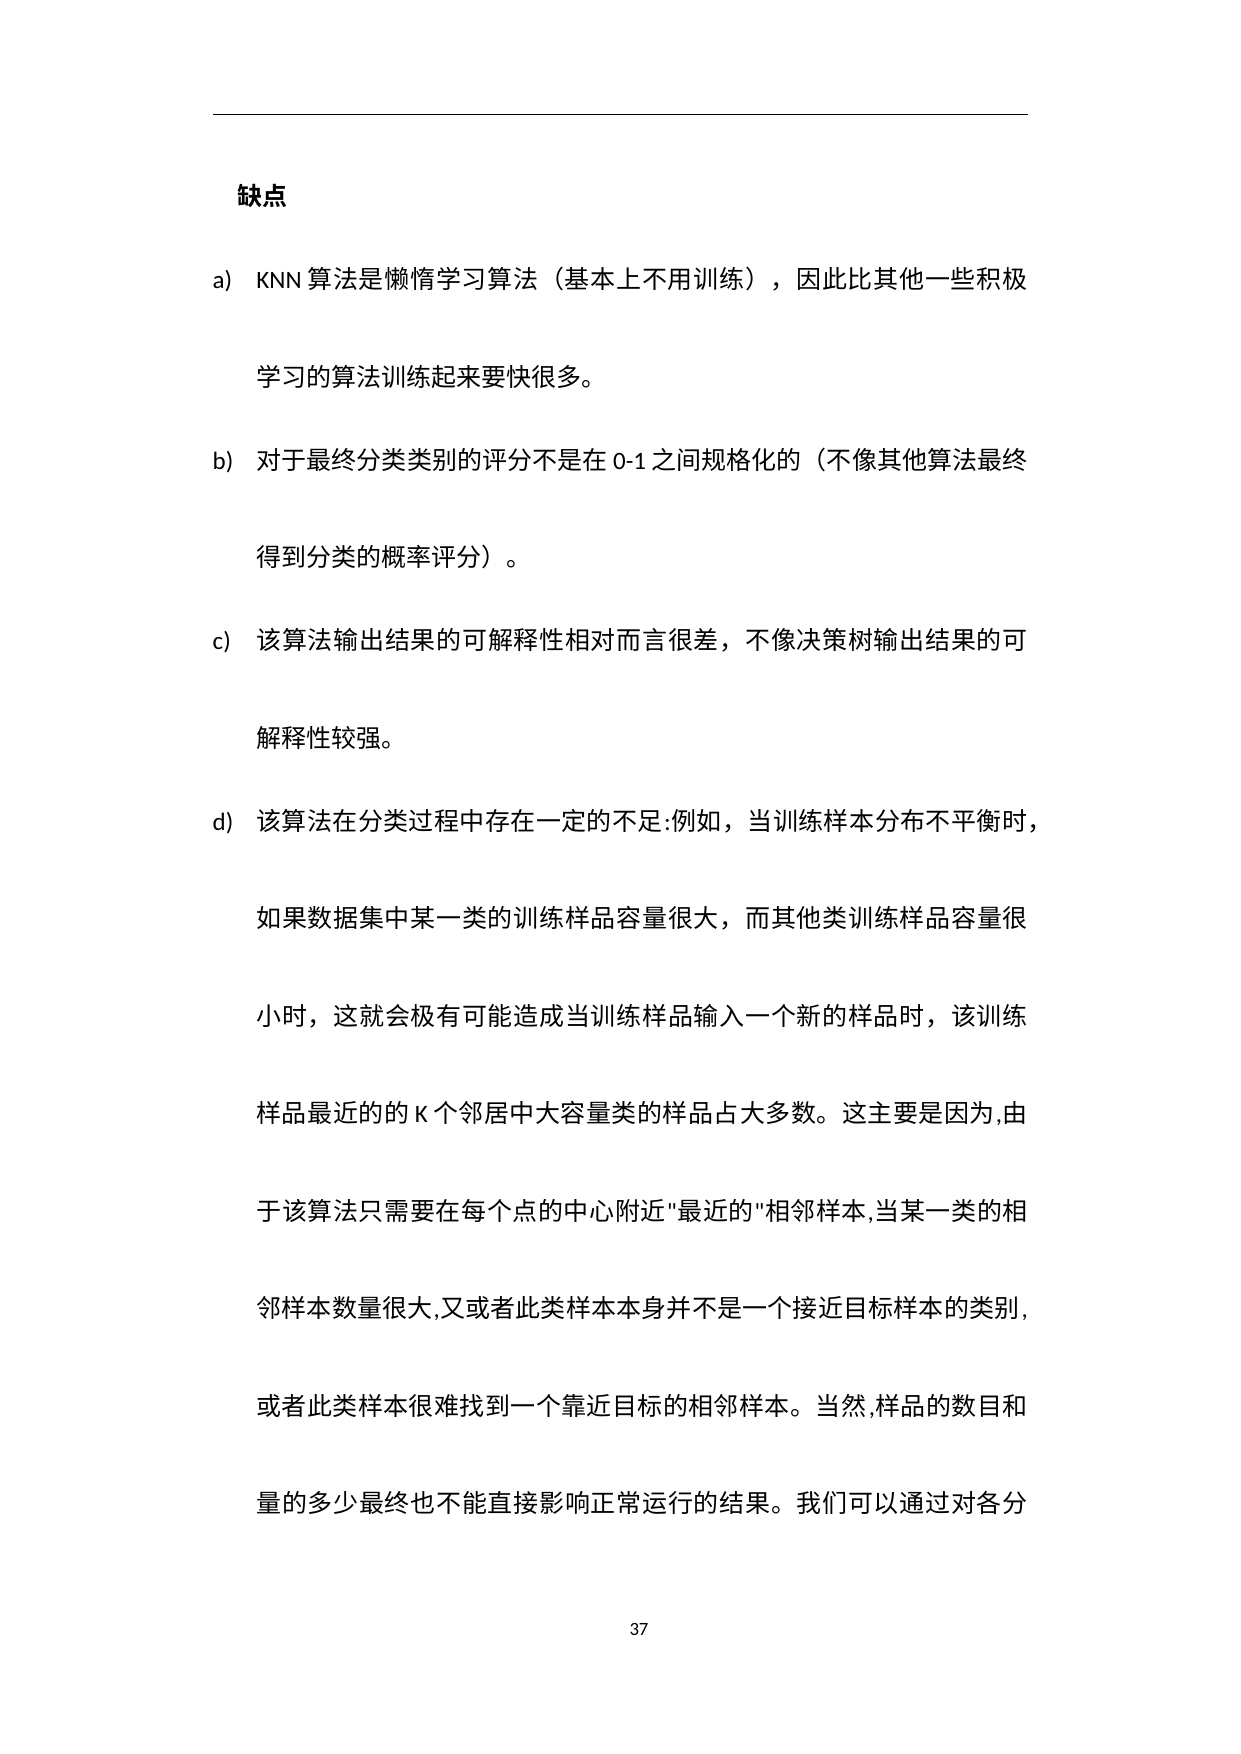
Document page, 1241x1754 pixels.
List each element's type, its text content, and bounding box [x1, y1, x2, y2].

list 该算法输出结果的可解释性相对而言很差，不像决策树输出结果的可解释性较强。 [212, 606, 1028, 769]
list KNN算法是懒惰学习算法（基本上不用训练），因此比其他一些积极学习的算法训练起来要快很多。 [212, 245, 1028, 408]
list 对于最终分类类别的评分不是在0-1之间规格化的（不像其他算法最终得到分类的概率评分）。 [212, 426, 1028, 588]
text 缺点 [212, 162, 1028, 227]
